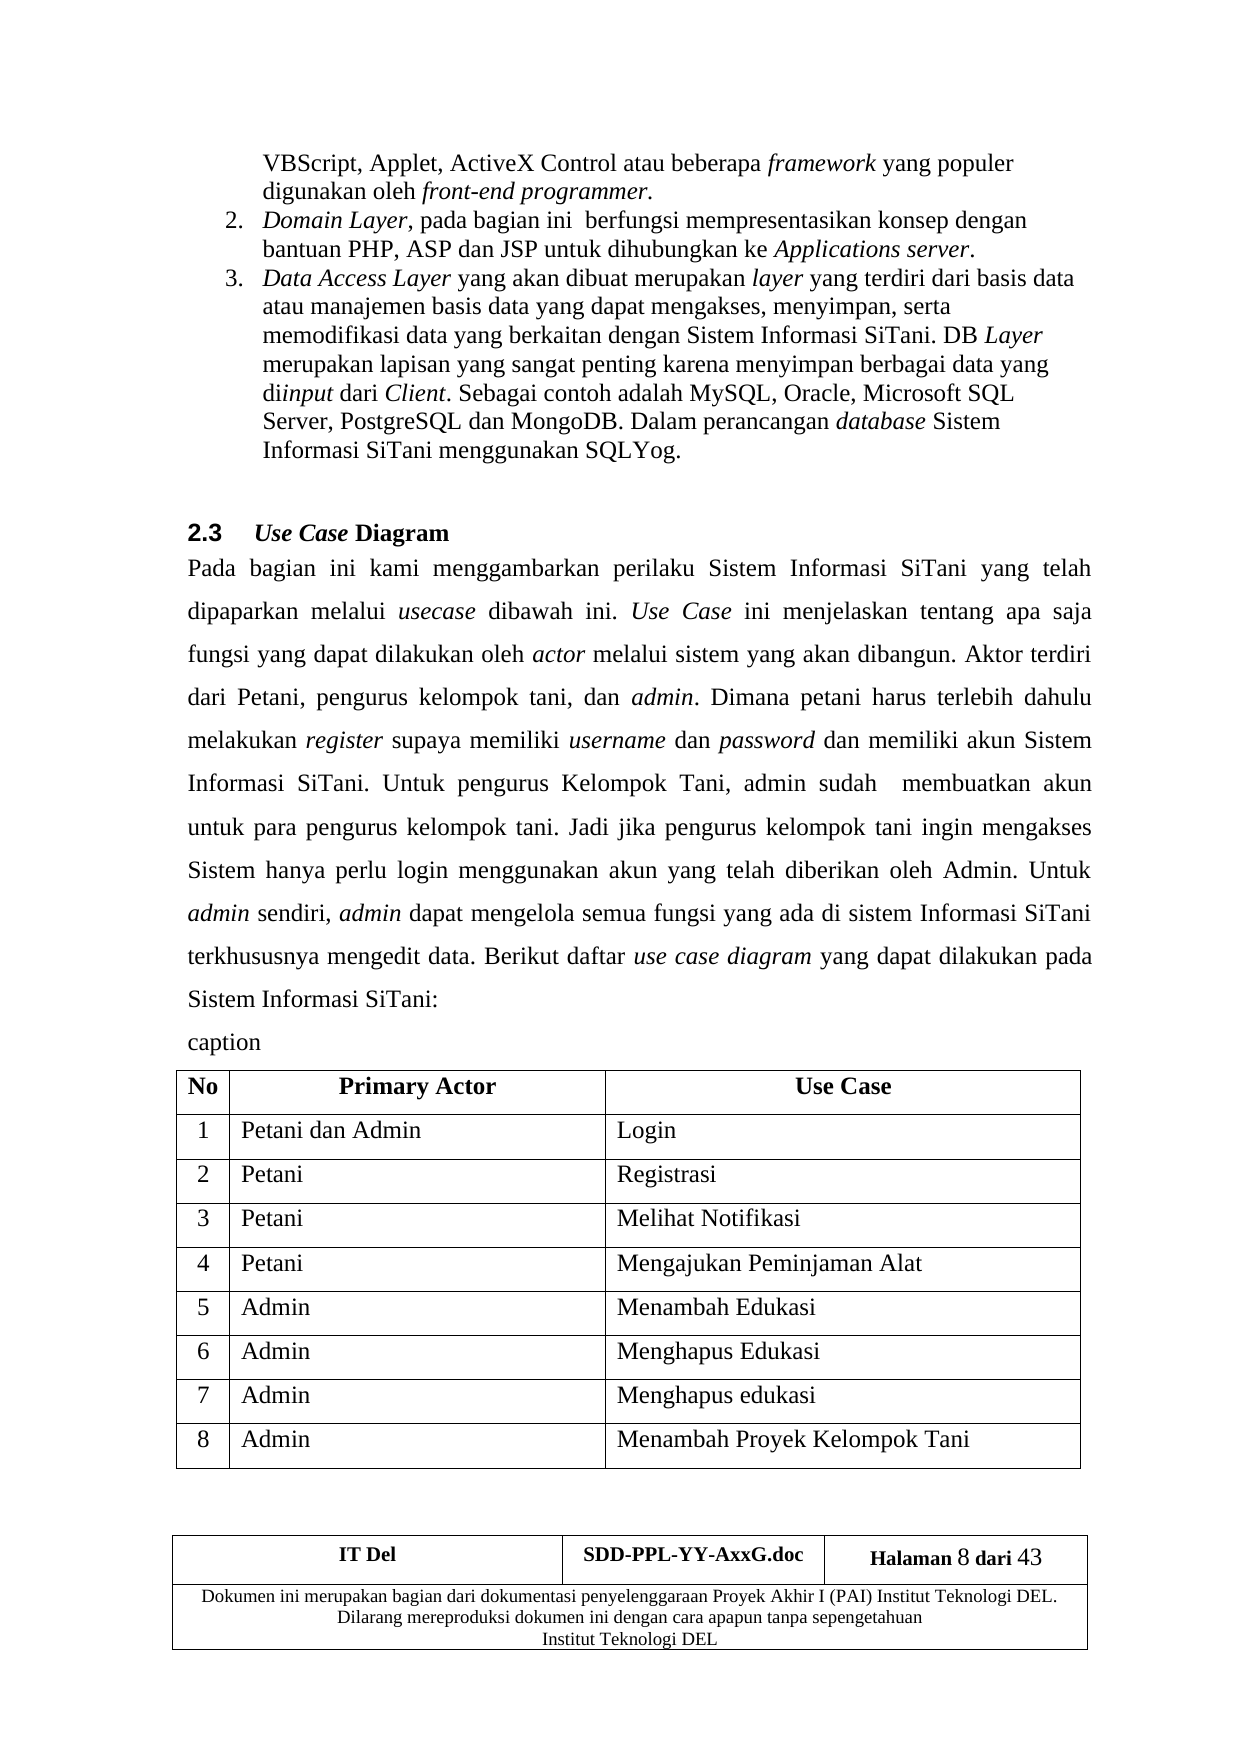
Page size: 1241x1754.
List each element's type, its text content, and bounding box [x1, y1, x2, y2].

table_cell Admin [230, 1424, 605, 1467]
table_cell 4 [177, 1248, 229, 1291]
text caption [187, 1027, 1092, 1056]
subtitle Use Case Diagram [187, 518, 1092, 547]
list Data Access Layer yang akan dibuat merupakan layer yang terdiri dari basis data atau manajemen basis data yang dapat mengakses, menyimpan, serta memodifikasi data yang berkaitan dengan Sistem Informasi SiTani. DB Layer merupakan lapisan yang sangat penting karena menyimpan berbagai data yang diinput dari Client. Sebagai contoh adalah MySQL, Oracle, Microsoft SQL Server, PostgreSQL dan MongoDB. Dalam perancangan database Sistem Informasi SiTani menggunakan SQLYog. [225, 263, 1092, 464]
table_cell Menambah Proyek Kelompok Tani [606, 1424, 1080, 1467]
table_cell Login [606, 1115, 1080, 1158]
table_cell 5 [177, 1292, 229, 1335]
table_cell 7 [177, 1380, 229, 1423]
list Domain Layer, pada bagian ini berfungsi mempresentasikan konsep dengan bantuan PHP, ASP dan JSP untuk dihubungkan ke Applications server. [225, 205, 1092, 263]
table_cell Petani [230, 1160, 605, 1202]
table_header Use Case [606, 1071, 1080, 1114]
table_cell Admin [230, 1380, 605, 1423]
table_cell Menghapus edukasi [606, 1380, 1080, 1423]
table_cell Petani [230, 1248, 605, 1291]
table_cell Petani [230, 1204, 605, 1247]
table_cell Menambah Edukasi [606, 1292, 1080, 1335]
text Pada bagian ini kami menggambarkan perilaku Sistem Informasi SiTani yang telah dipaparkan melalui usecase dibawah ini. Use Case ini menjelaskan tentang apa saja fungsi yang dapat dilakukan oleh actor melalui sistem yang akan dibangun. Aktor terdiri dari Petani, pengurus kelompok tani, dan admin. Dimana petani harus terlebih dahulu melakukan register supaya memiliki username dan password dan memiliki akun Sistem Informasi SiTani. Untuk pengurus Kelompok Tani, admin sudah membuatkan akun untuk para pengurus kelompok tani. Jadi jika pengurus kelompok tani ingin mengakses Sistem hanya perlu login menggunakan akun yang telah diberikan oleh Admin. Untuk admin sendiri, admin dapat mengelola semua fungsi yang ada di sistem Informasi SiTani terkhususnya mengedit data. Berikut daftar use case diagram yang dapat dilakukan pada Sistem Informasi SiTani: [187, 553, 1092, 1013]
table_cell 1 [177, 1115, 229, 1158]
table_cell 2 [177, 1160, 229, 1202]
table_cell Admin [230, 1292, 605, 1335]
table_cell Menghapus Edukasi [606, 1336, 1080, 1379]
table_cell Petani dan Admin [230, 1115, 605, 1158]
table_cell 6 [177, 1336, 229, 1379]
table_header Primary Actor [230, 1071, 605, 1114]
table_cell Admin [230, 1336, 605, 1379]
table_cell 8 [177, 1424, 229, 1467]
table_cell Registrasi [606, 1160, 1080, 1202]
table_cell Mengajukan Peminjaman Alat [606, 1248, 1080, 1291]
table_cell 3 [177, 1204, 229, 1247]
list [225, 148, 1092, 205]
table_header No [177, 1071, 229, 1114]
table_cell Melihat Notifikasi [606, 1204, 1080, 1247]
